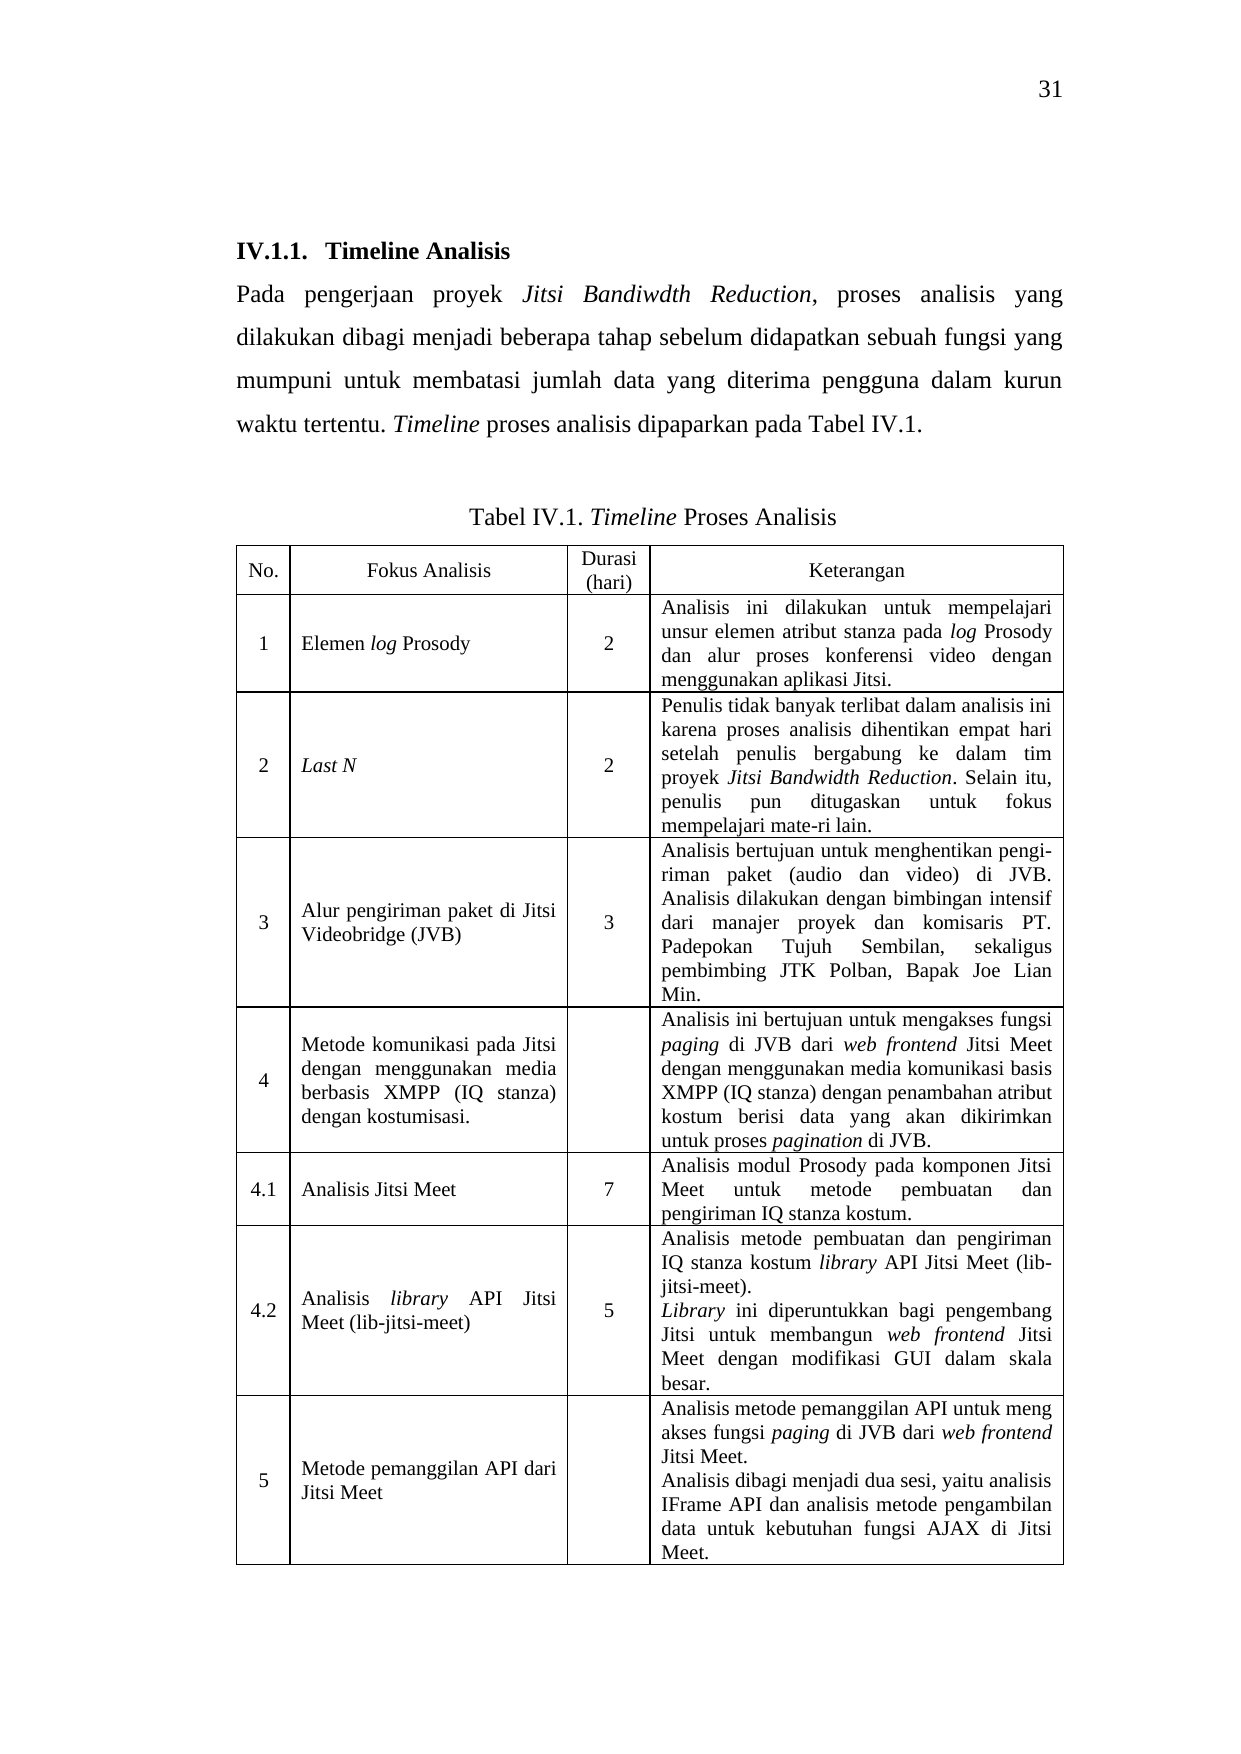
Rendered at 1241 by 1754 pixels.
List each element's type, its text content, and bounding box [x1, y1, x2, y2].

table_cell 5 [568, 1226, 649, 1394]
table_cell 4.2 [237, 1226, 289, 1394]
table_cell Analisis library API Jitsi Meet (lib-jitsi-meet) [291, 1226, 567, 1394]
table_cell 2 [237, 693, 289, 837]
table_cell Analisis Jitsi Meet [291, 1153, 567, 1225]
table_header Durasi (hari) [568, 546, 649, 594]
table_cell 4.1 [237, 1153, 289, 1225]
table_cell [568, 1396, 649, 1564]
table_cell Analisis modul Prosody pada komponen Jitsi Meet untuk metode pembuatan dan pengiriman IQ stanza kostum. [651, 1153, 1063, 1225]
table_cell 3 [568, 838, 649, 1006]
table_cell Analisis ini dilakukan untuk mempelajari unsur elemen atribut stanza pada log Prosody dan alur proses konferensi video dengan menggunakan aplikasi Jitsi. [651, 595, 1063, 691]
table_cell 3 [237, 838, 289, 1006]
text Tabel IV.1. Timeline Proses Analisis [236, 502, 1063, 531]
subtitle Timeline Analisis [236, 236, 1063, 265]
table_cell 1 [237, 595, 289, 691]
table_cell Penulis tidak banyak terlibat dalam analisis ini karena proses analisis dihentikan empat hari setelah penulis bergabung ke dalam tim proyek Jitsi Bandwidth Reduction. Selain itu, penulis pun ditugaskan untuk fokus mempelajari mate-ri lain. [651, 693, 1063, 837]
table_cell Analisis metode pembuatan dan pengiriman IQ stanza kostum library API Jitsi Meet (lib-jitsi-meet). Library ini diperuntukkan bagi pengembang Jitsi untuk membangun web frontend Jitsi Meet dengan modifikasi GUI dalam skala besar. [651, 1226, 1063, 1394]
table_header Keterangan [651, 546, 1063, 594]
table_cell 2 [568, 693, 649, 837]
table_cell Elemen log Prosody [291, 595, 567, 691]
text Pada pengerjaan proyek Jitsi Bandiwdth Reduction, proses analisis yang dilakukan dibagi menjadi beberapa tahap sebelum didapatkan sebuah fungsi yang mumpuni untuk membatasi jumlah data yang diterima pengguna dalam kurun waktu tertentu. Timeline proses analisis dipaparkan pada Tabel IV.1. [236, 279, 1063, 437]
table_cell 2 [568, 595, 649, 691]
table_cell 7 [568, 1153, 649, 1225]
table_cell [568, 1008, 649, 1152]
table_cell Alur pengiriman paket di Jitsi Videobridge (JVB) [291, 838, 567, 1006]
table_cell 4 [237, 1008, 289, 1152]
table_cell Analisis bertujuan untuk menghentikan pengi-riman paket (audio dan video) di JVB. Analisis dilakukan dengan bimbingan intensif dari manajer proyek dan komisaris PT. Padepokan Tujuh Sembilan, sekaligus pembimbing JTK Polban, Bapak Joe Lian Min. [651, 838, 1063, 1006]
table_cell 5 [237, 1396, 289, 1564]
table_cell Metode komunikasi pada Jitsi dengan menggunakan media berbasis XMPP (IQ stanza) dengan kostumisasi. [291, 1008, 567, 1152]
table_cell Metode pemanggilan API dari Jitsi Meet [291, 1396, 567, 1564]
table_cell Analisis ini bertujuan untuk mengakses fungsi paging di JVB dari web frontend Jitsi Meet dengan menggunakan media komunikasi basis XMPP (IQ stanza) dengan penambahan atribut kostum berisi data yang akan dikirimkan untuk proses pagination di JVB. [651, 1008, 1063, 1152]
table_cell Analisis metode pemanggilan API untuk meng akses fungsi paging di JVB dari web frontend Jitsi Meet. Analisis dibagi menjadi dua sesi, yaitu analisis IFrame API dan analisis metode pengambilan data untuk kebutuhan fungsi AJAX di Jitsi Meet. [651, 1396, 1063, 1564]
table_cell Last N [291, 693, 567, 837]
table_header No. [237, 546, 289, 594]
table_header Fokus Analisis [291, 546, 567, 594]
